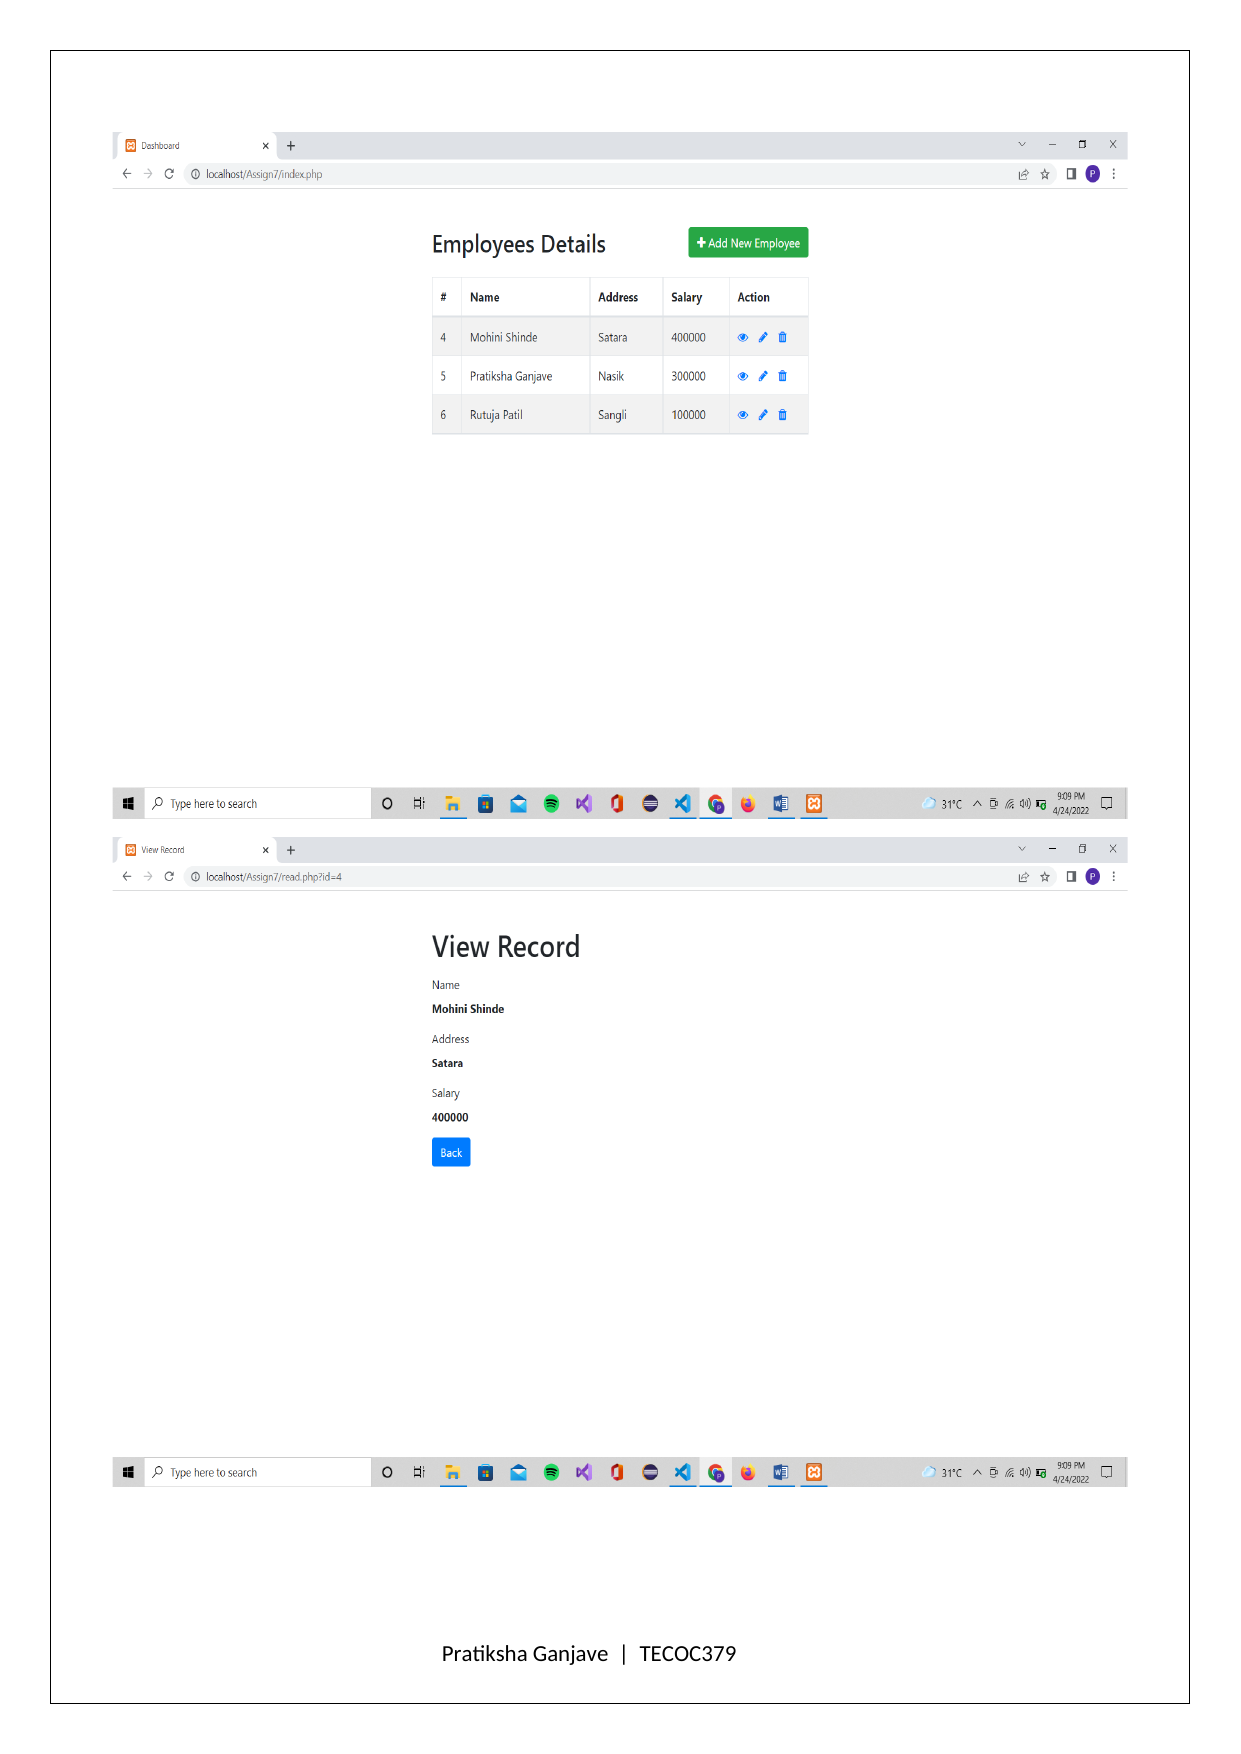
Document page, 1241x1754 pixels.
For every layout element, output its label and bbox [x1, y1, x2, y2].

picture [112, 837, 1128, 1487]
picture [112, 132, 1128, 819]
